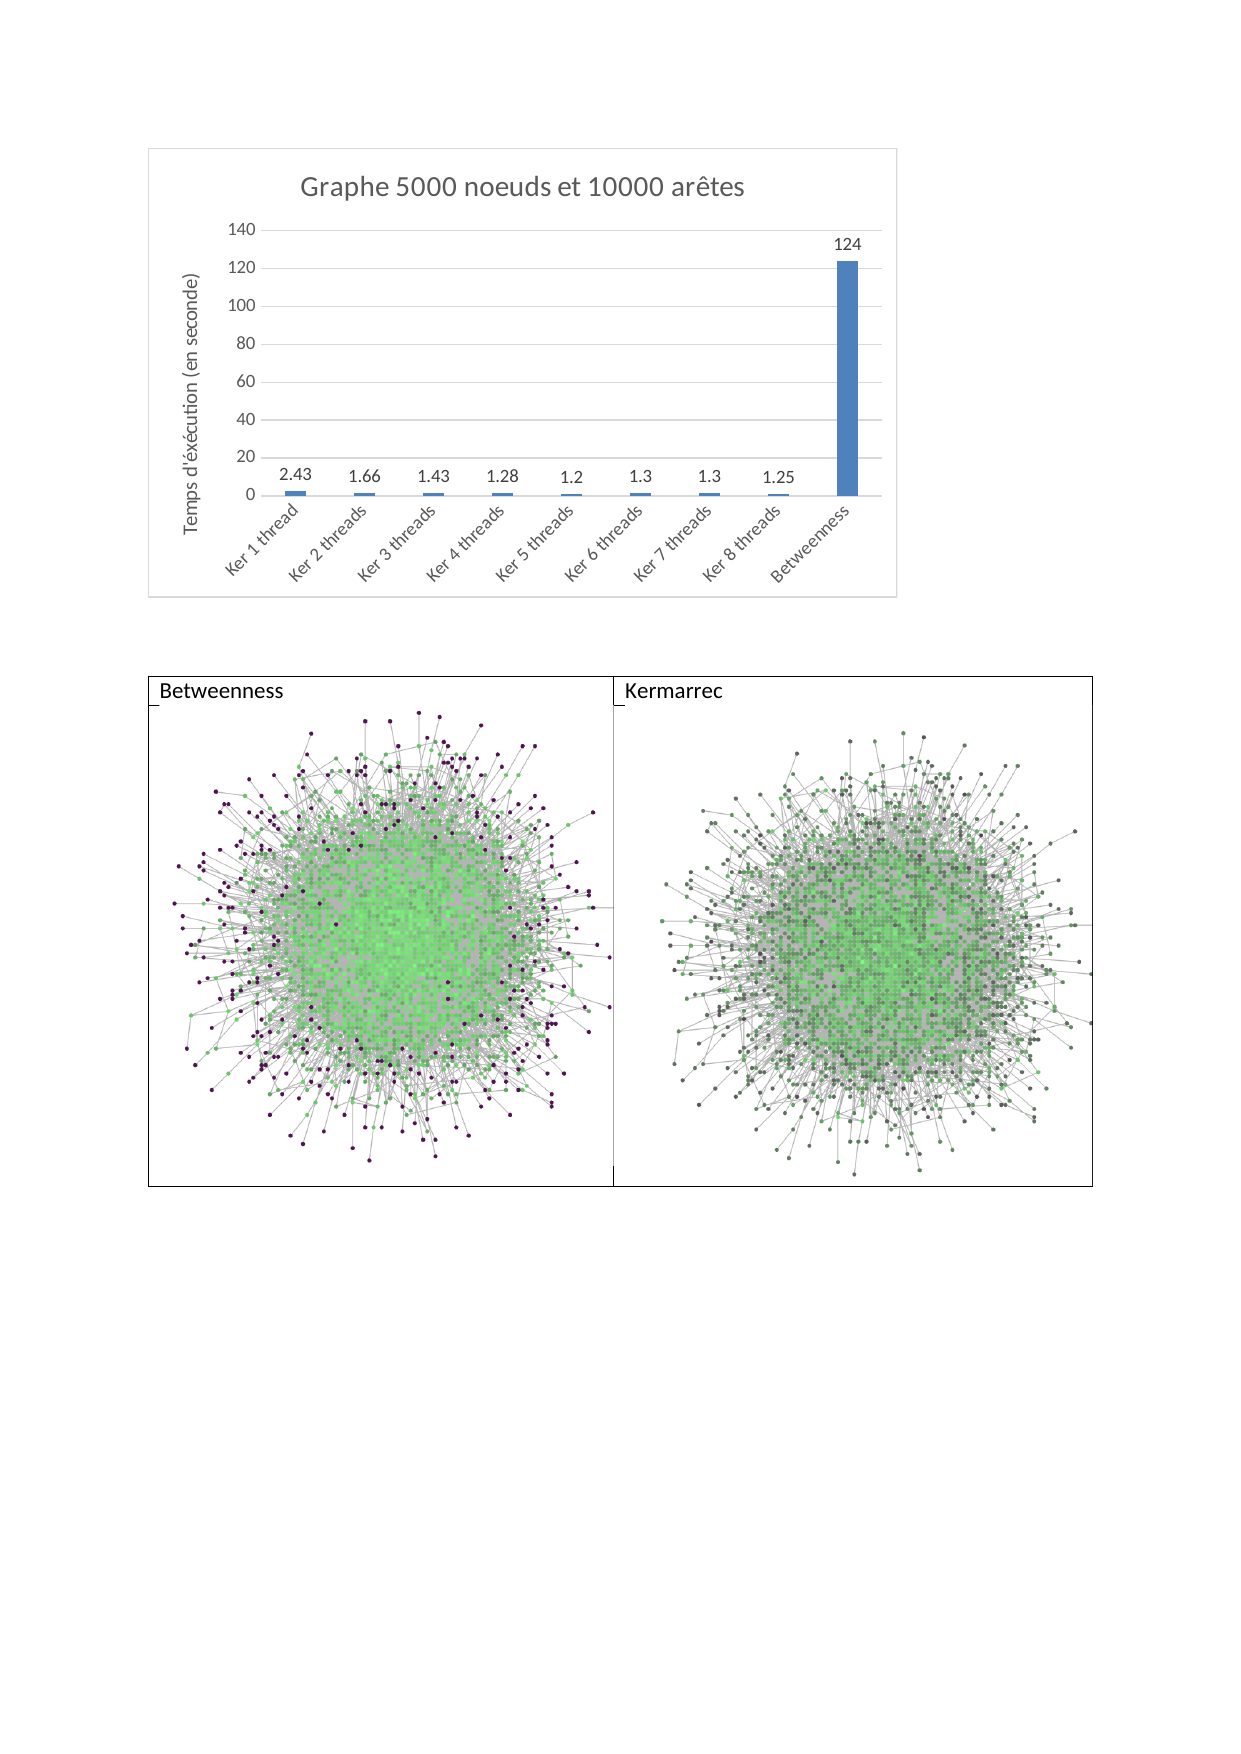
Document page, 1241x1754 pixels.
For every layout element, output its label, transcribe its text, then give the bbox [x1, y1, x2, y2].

table_header Kermarrec [614, 677, 1092, 705]
table_cell [149, 706, 613, 1186]
picture [625, 705, 1093, 1186]
picture [159, 705, 614, 1166]
table_cell [614, 706, 625, 1186]
table_header Betweenness [149, 677, 613, 705]
